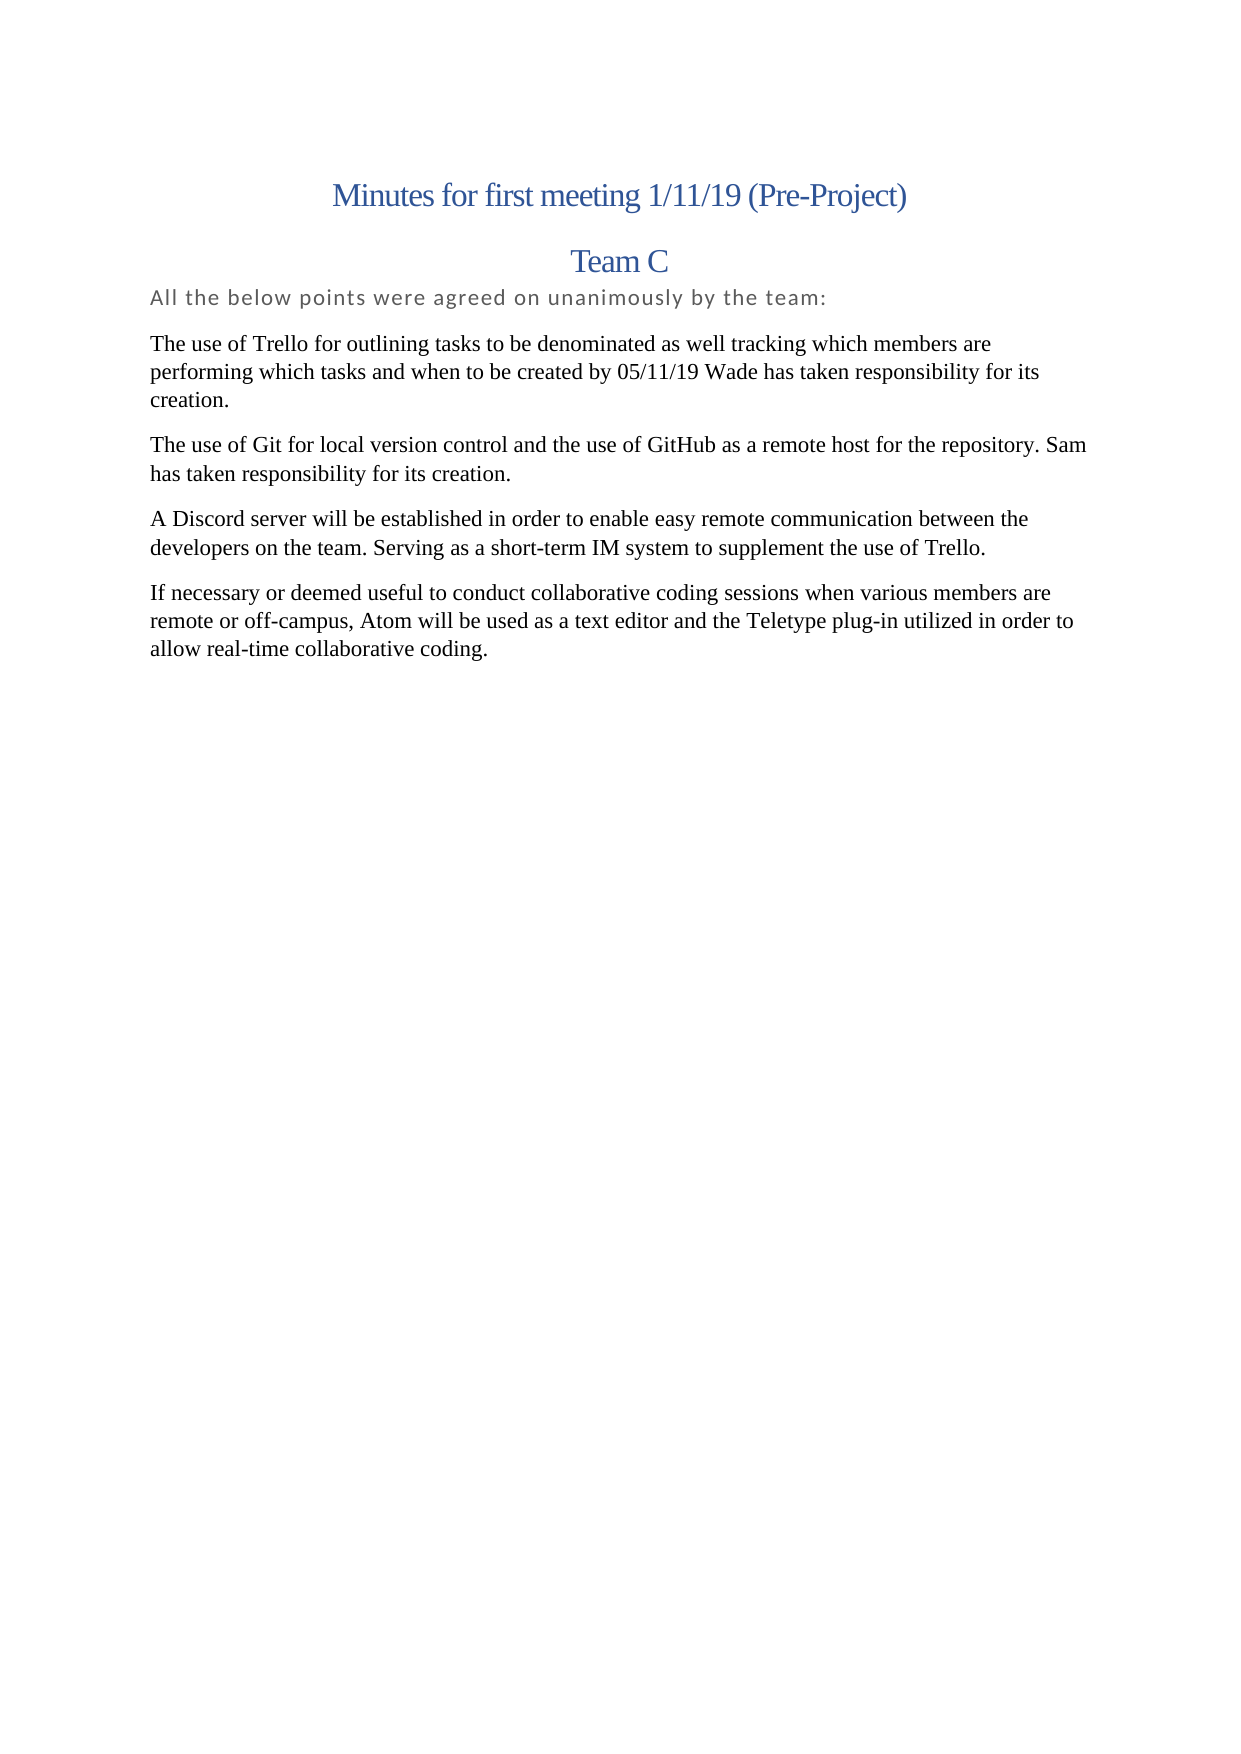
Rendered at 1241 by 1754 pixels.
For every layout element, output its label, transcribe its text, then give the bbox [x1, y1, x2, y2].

subtitle Team C [150, 241, 1090, 280]
subtitle All the below points were agreed on unanimously by the team: [150, 283, 1090, 311]
text If necessary or deemed useful to conduct collaborative coding sessions when various members are remote or off-campus, Atom will be used as a text editor and the Teletype plug-in utilized in order to allow real-time collaborative coding. [150, 579, 1090, 662]
subtitle Minutes for first meeting 1/11/19 (Pre-Project) [150, 175, 1090, 213]
text The use of Git for local version control and the use of GitHub as a remote host for the repository. Sam has taken responsibility for its creation. [150, 432, 1090, 486]
text A Discord server will be established in order to enable easy remote communication between the developers on the team. Serving as a short-term IM system to supplement the use of Trello. [150, 505, 1090, 560]
text The use of Trello for outlining tasks to be denominated as well tracking which members are performing which tasks and when to be created by 05/11/19 Wade has taken responsibility for its creation. [150, 329, 1090, 413]
